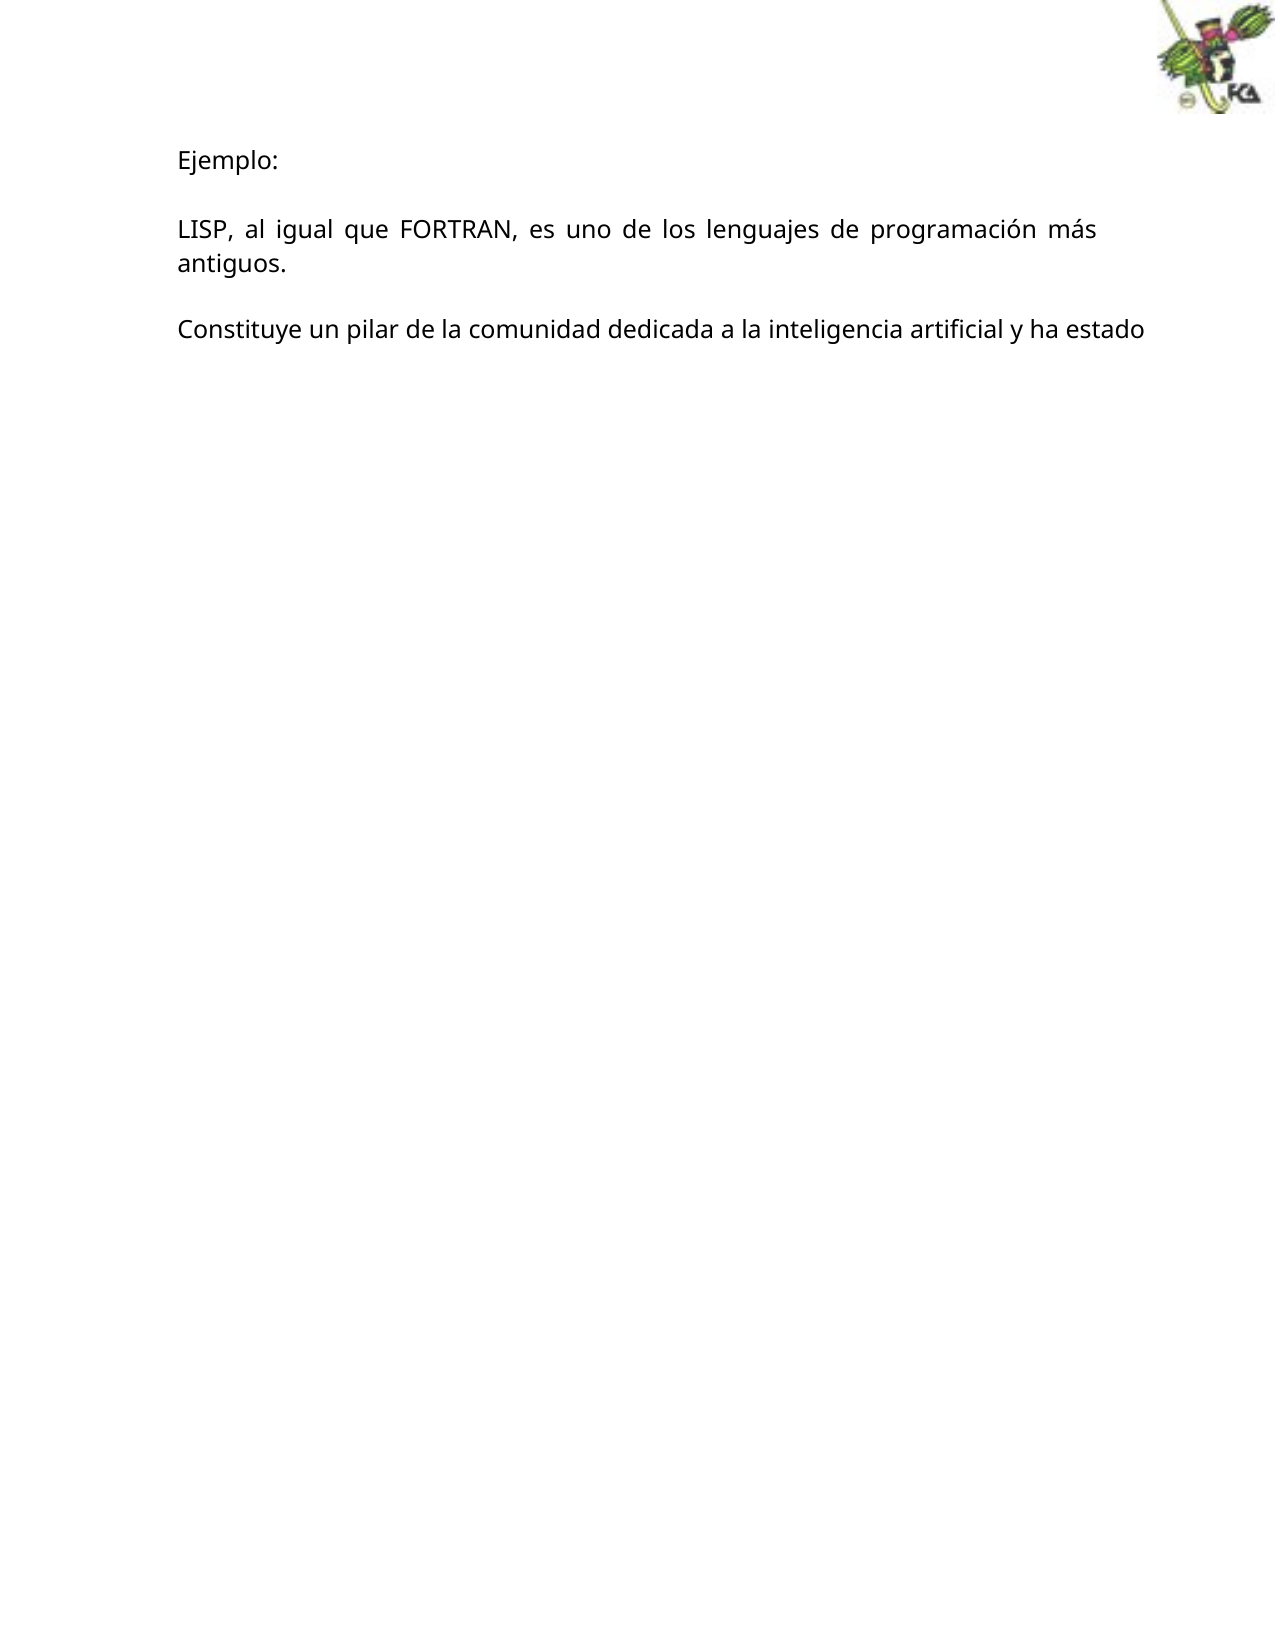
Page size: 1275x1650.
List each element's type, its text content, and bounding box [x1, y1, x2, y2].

text LISP, al igual que FORTRAN, es uno de los lenguajes de programación más antiguos. [177, 211, 1098, 279]
picture [1156, 0, 1275, 114]
text Ejemplo: [177, 142, 1156, 176]
text Constituye un pilar de la comunidad dedicada a la inteligencia artificial y ha estado [177, 312, 1156, 346]
